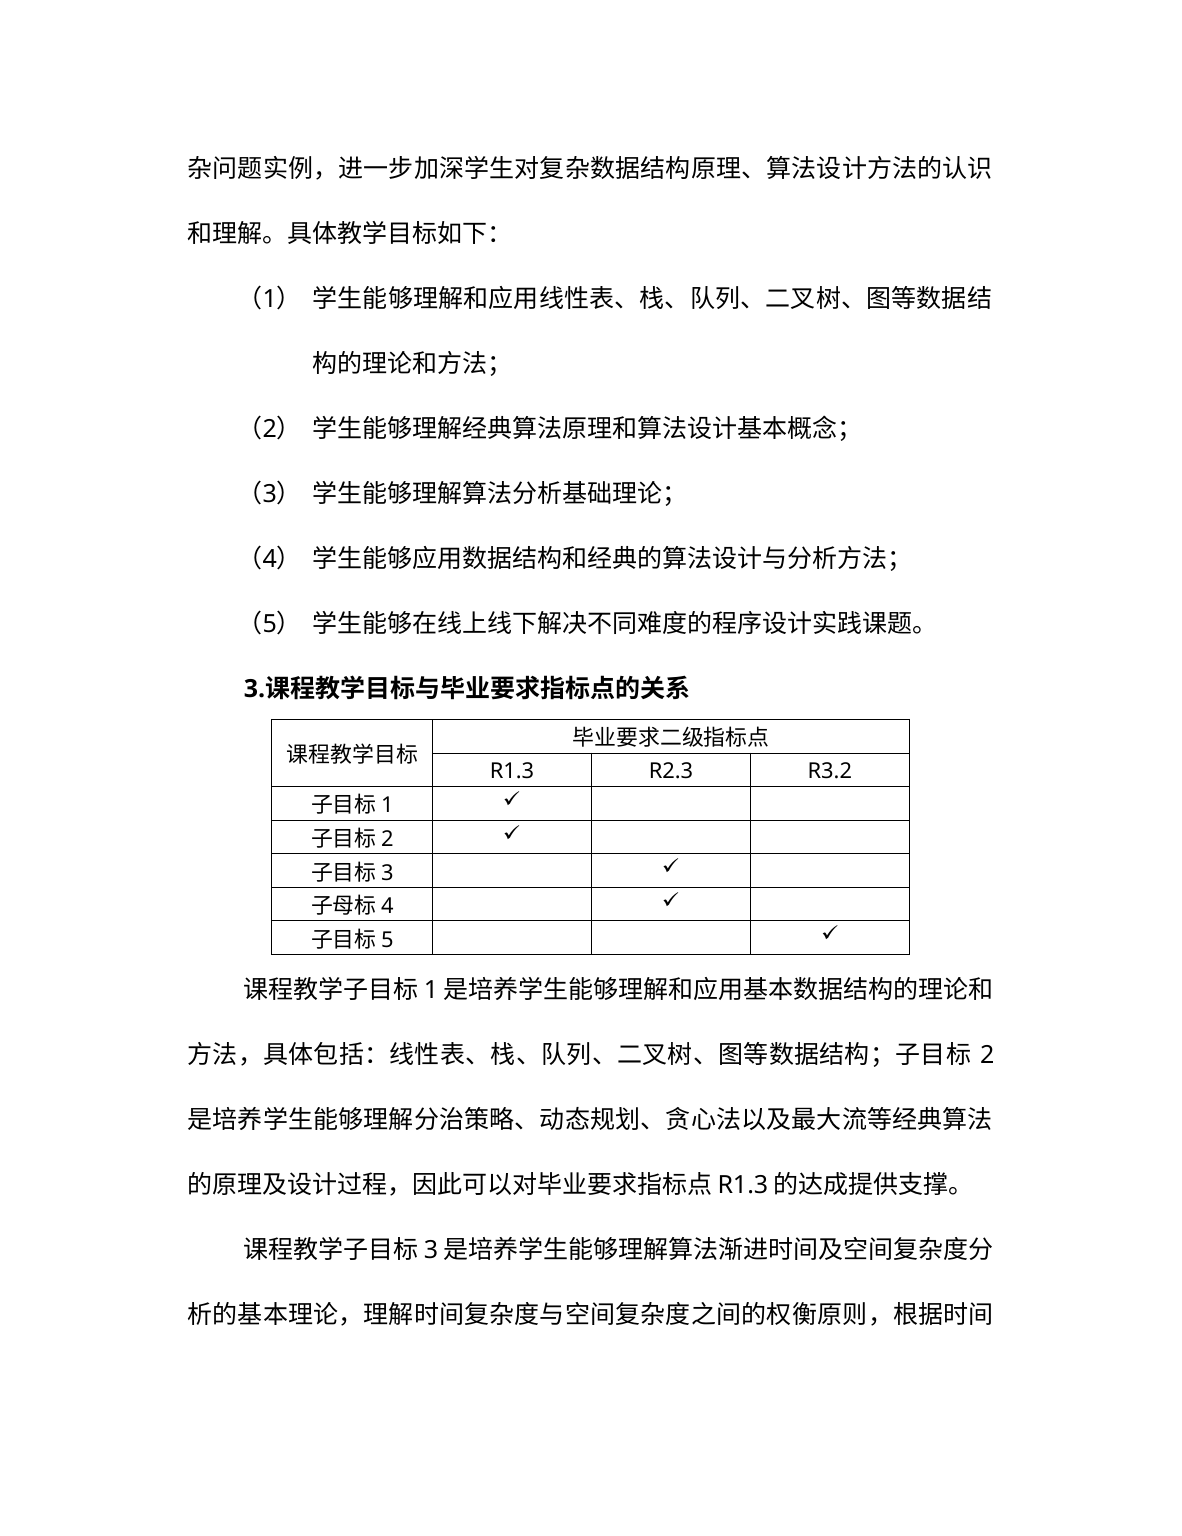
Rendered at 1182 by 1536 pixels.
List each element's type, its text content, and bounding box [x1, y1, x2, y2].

table_cell [751, 921, 909, 954]
table_cell [592, 787, 750, 819]
table_cell [433, 921, 591, 954]
text 课程教学子目标1是培养学生能够理解和应用基本数据结构的理论和方法，具体包括：线性表、栈、队列、二叉树、图等数据结构；子目标2是培养学生能够理解分治策略、动态规划、贪心法以及最大流等经典算法的原理及设计过程，因此可以对毕业要求指标点R1.3的达成提供支撑。 [187, 955, 994, 1215]
list 学生能够理解算法分析基础理论； [237, 459, 994, 524]
table_cell [592, 854, 750, 887]
table_cell 子目标1 [272, 787, 432, 819]
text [187, 134, 994, 264]
table_cell R3.2 [751, 754, 909, 786]
table_cell [592, 921, 750, 954]
table_cell [751, 888, 909, 920]
text 3.课程教学目标与毕业要求指标点的关系 [187, 654, 994, 719]
table_cell 子目标2 [272, 821, 432, 853]
table_header 毕业要求二级指标点 [433, 720, 909, 752]
list 学生能够理解和应用线性表、栈、队列、二叉树、图等数据结构的理论和方法； [237, 264, 994, 394]
list 学生能够理解经典算法原理和算法设计基本概念； [237, 394, 994, 459]
table_cell [592, 888, 750, 920]
table_cell 子目标5 [272, 921, 432, 954]
table_cell 子母标4 [272, 888, 432, 920]
table_cell R2.3 [592, 754, 750, 786]
table_cell 子目标3 [272, 854, 432, 887]
table_cell [592, 821, 750, 853]
table_cell [433, 888, 591, 920]
table_cell R1.3 [433, 754, 591, 786]
table_header 课程教学目标 [272, 720, 432, 786]
list 学生能够应用数据结构和经典的算法设计与分析方法； [237, 524, 994, 589]
list 学生能够在线上线下解决不同难度的程序设计实践课题。 [237, 589, 994, 654]
table_cell [751, 854, 909, 887]
table_cell [433, 854, 591, 887]
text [187, 1215, 994, 1345]
table_cell [433, 821, 591, 853]
table_cell [751, 821, 909, 853]
table_cell [751, 787, 909, 819]
table_cell [433, 787, 591, 819]
